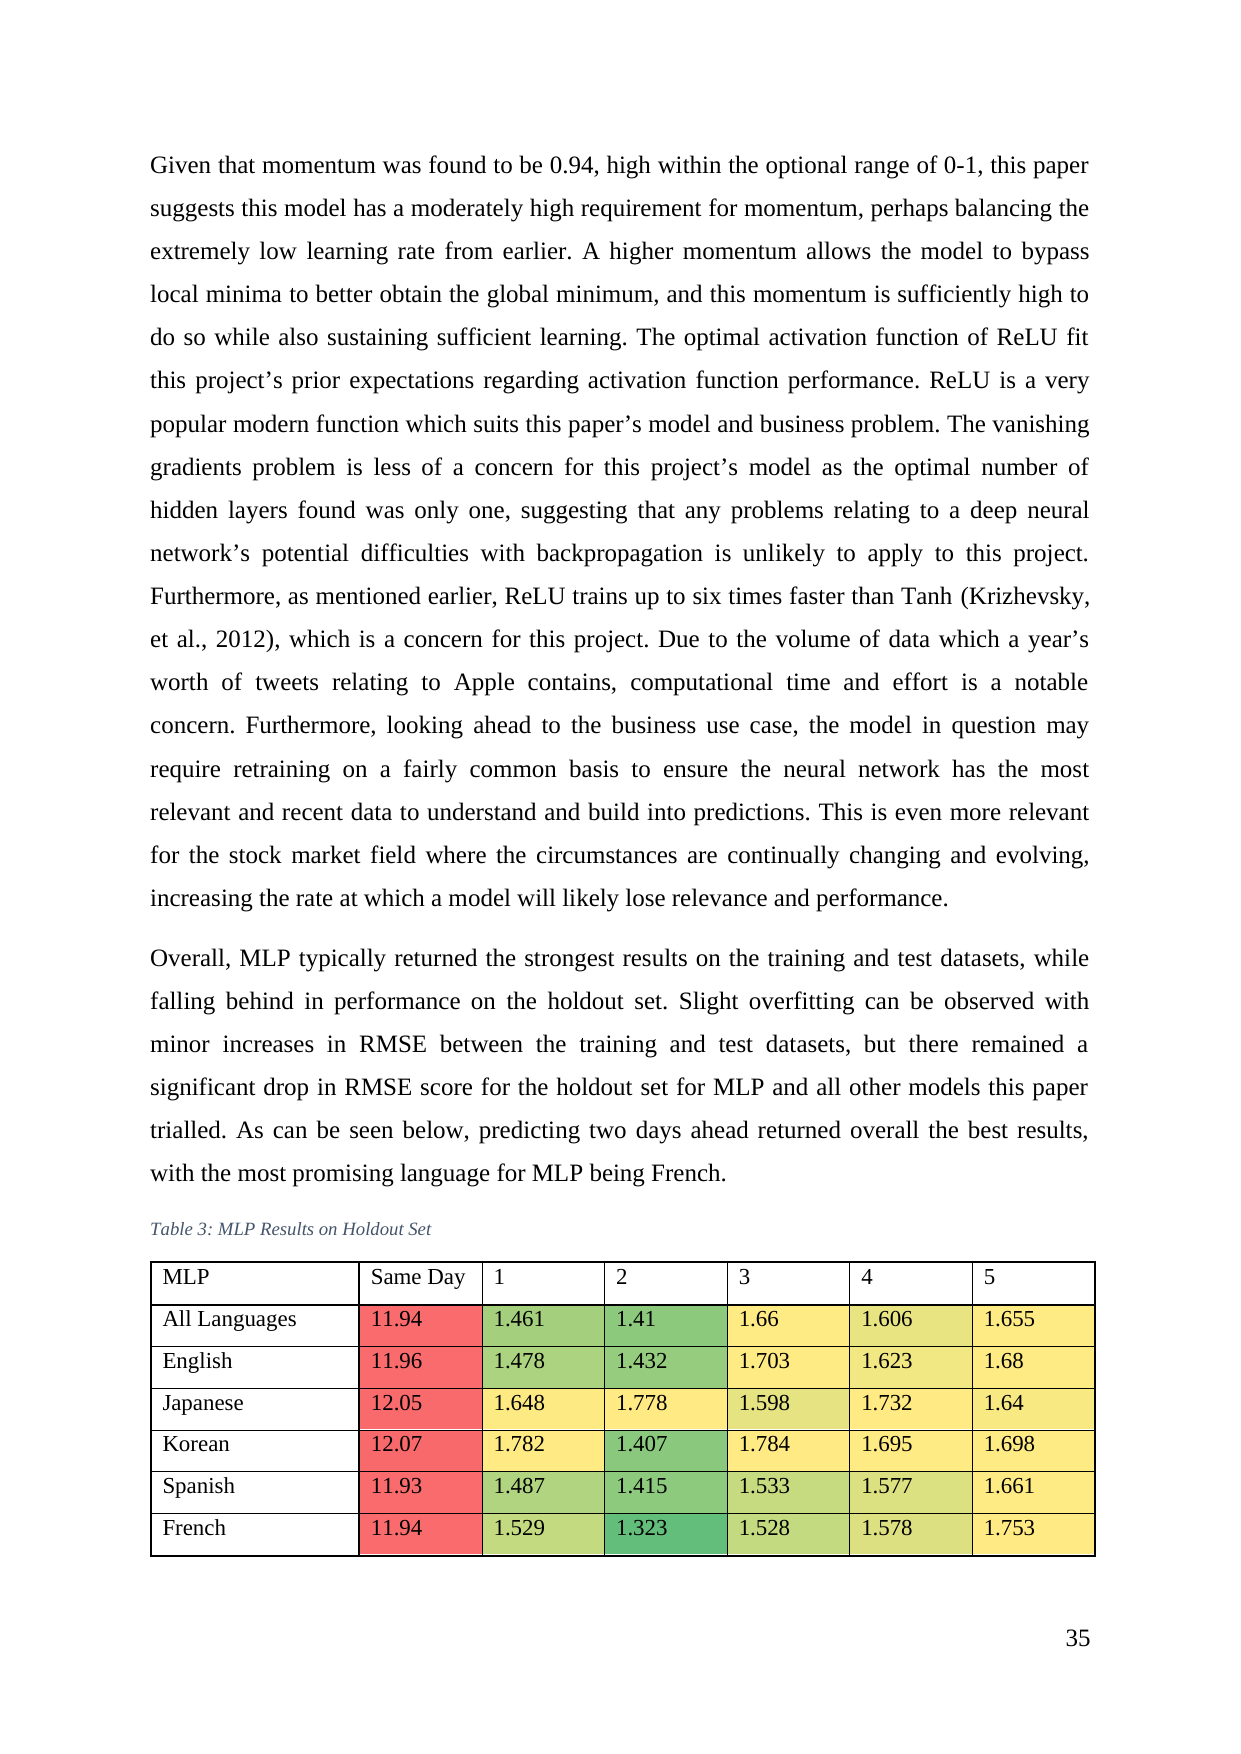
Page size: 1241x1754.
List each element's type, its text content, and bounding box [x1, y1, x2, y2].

table_cell 1.753 [973, 1514, 1094, 1554]
table_cell 1.68 [973, 1347, 1094, 1388]
table_cell 1.695 [850, 1431, 972, 1471]
table_cell French [152, 1514, 358, 1554]
table_cell 1.784 [728, 1431, 849, 1471]
table_cell 12.07 [360, 1431, 482, 1471]
table_header MLP [152, 1263, 358, 1303]
table_cell 1.41 [605, 1306, 727, 1346]
table_cell 1.661 [973, 1472, 1094, 1513]
table_cell Korean [152, 1431, 358, 1471]
table_cell 1.623 [850, 1347, 972, 1388]
table_cell 1.698 [973, 1431, 1094, 1471]
table_cell 1.323 [605, 1514, 727, 1554]
table_cell All Languages [152, 1306, 358, 1346]
table_cell 1.461 [483, 1306, 604, 1346]
table_header 2 [605, 1263, 727, 1303]
table_cell 1.529 [483, 1514, 604, 1554]
text Overall, MLP typically returned the strongest results on the training and test datasets, while falling behind in performance on the holdout set. Slight overfitting can be observed with minor increases in RMSE between the training and test datasets, but there remained a significant drop in RMSE score for the holdout set for MLP and all other models this paper trialled. As can be seen below, predicting two days ahead returned overall the best results, with the most promising language for MLP being French. [150, 943, 1090, 1187]
table_cell 11.96 [360, 1347, 482, 1388]
table_header 4 [850, 1263, 972, 1303]
table_cell 12.05 [360, 1389, 482, 1429]
table_cell Japanese [152, 1389, 358, 1429]
table_header 5 [973, 1263, 1094, 1303]
text Table 3: MLP Results on Holdout Set [150, 1218, 1090, 1240]
table_cell 1.432 [605, 1347, 727, 1388]
table_cell 1.732 [850, 1389, 972, 1429]
table_cell 1.478 [483, 1347, 604, 1388]
table_cell 1.778 [605, 1389, 727, 1429]
table_cell English [152, 1347, 358, 1388]
table_cell Spanish [152, 1472, 358, 1513]
table_cell 1.528 [728, 1514, 849, 1554]
table_cell 11.93 [360, 1472, 482, 1513]
table_cell 1.487 [483, 1472, 604, 1513]
table_cell 1.648 [483, 1389, 604, 1429]
table_cell 1.415 [605, 1472, 727, 1513]
table_header Same Day [360, 1263, 482, 1303]
table_cell 1.606 [850, 1306, 972, 1346]
table_cell 1.655 [973, 1306, 1094, 1346]
table_cell 1.598 [728, 1389, 849, 1429]
table_cell 1.578 [850, 1514, 972, 1554]
table_header 3 [728, 1263, 849, 1303]
table_cell 1.407 [605, 1431, 727, 1471]
table_header 1 [483, 1263, 604, 1303]
table_cell 1.66 [728, 1306, 849, 1346]
table_cell 1.703 [728, 1347, 849, 1388]
table_cell 1.577 [850, 1472, 972, 1513]
table_cell 1.64 [973, 1389, 1094, 1429]
table_cell 1.533 [728, 1472, 849, 1513]
table_cell 11.94 [360, 1306, 482, 1346]
table_cell 11.94 [360, 1514, 482, 1554]
text Given that momentum was found to be 0.94, high within the optional range of 0-1, this paper suggests this model has a moderately high requirement for momentum, perhaps balancing the extremely low learning rate from earlier. A higher momentum allows the model to bypass local minima to better obtain the global minimum, and this momentum is sufficiently high to do so while also sustaining sufficient learning. The optimal activation function of ReLU fit this project’s prior expectations regarding activation function performance. ReLU is a very popular modern function which suits this paper’s model and business problem. The vanishing gradients problem is less of a concern for this project’s model as the optimal number of hidden layers found was only one, suggesting that any problems relating to a deep neural network’s potential difficulties with backpropagation is unlikely to apply to this project. Furthermore, as mentioned earlier, ReLU trains up to six times faster than Tanh, which is a concern for this project. Due to the volume of data which a year’s worth of tweets relating to Apple contains, computational time and effort is a notable concern. Furthermore, looking ahead to the business use case, the model in question may require retraining on a fairly common basis to ensure the neural network has the most relevant and recent data to understand and build into predictions. This is even more relevant for the stock market field where the circumstances are continually changing and evolving, increasing the rate at which a model will likely lose relevance and performance. [150, 150, 1090, 912]
table_cell 1.782 [483, 1431, 604, 1471]
